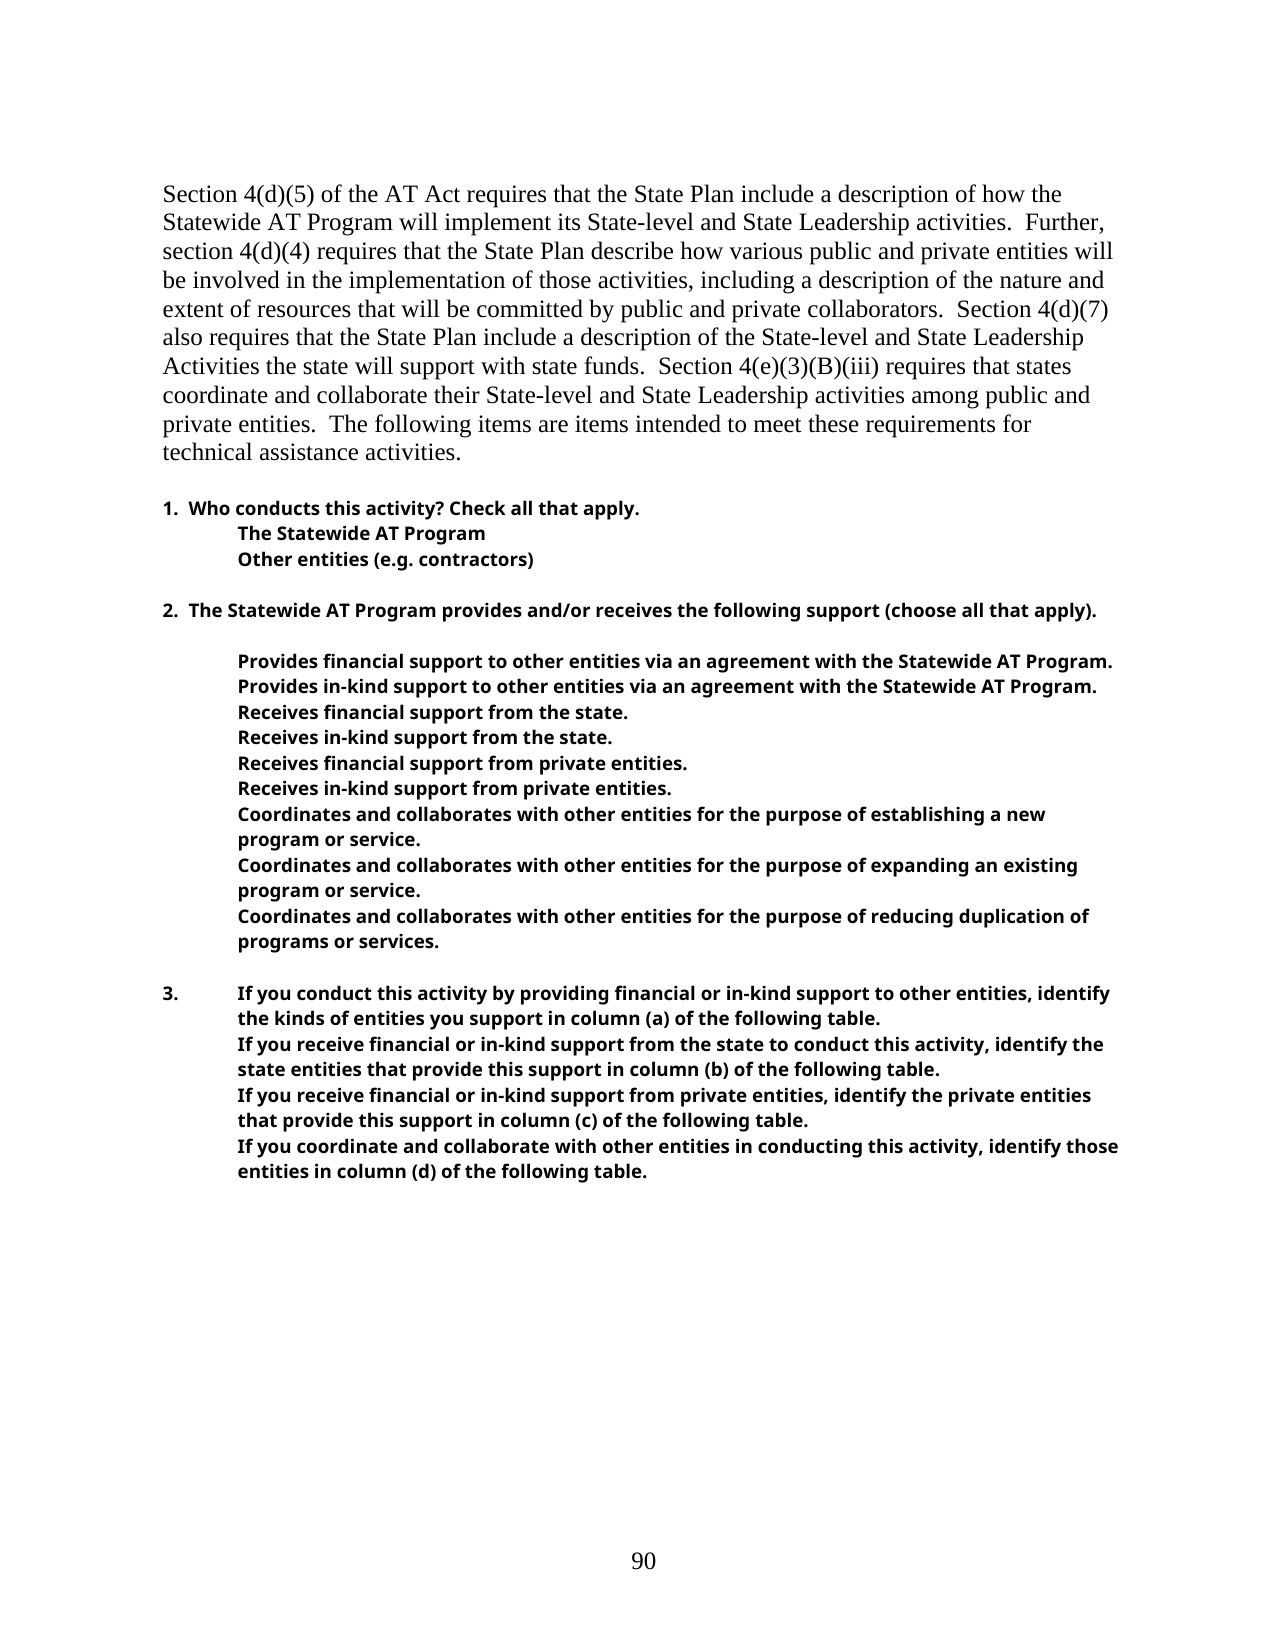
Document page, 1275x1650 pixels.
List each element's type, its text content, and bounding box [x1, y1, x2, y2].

text Section 4(d)(5) of the AT Act requires that the State Plan include a description of how the Statewide AT Program will implement its State-level and State Leadership activities. Further, section 4(d)(4) requires that the State Plan describe how various public and private entities will be involved in the implementation of those activities, including a description of the nature and extent of resources that will be committed by public and private collaborators. Section 4(d)(7) also requires that the State Plan include a description of the State-level and State Leadership Activities the state will support with state funds. Section 4(e)(3)(B)(iii) requires that states coordinate and collaborate their State-level and State Leadership activities among public and private entities. The following items are items intended to meet these requirements for technical assistance activities. [162, 179, 1125, 466]
text Provides financial support to other entities via an agreement with the Statewide AT Program. [237, 648, 1125, 674]
text Coordinates and collaborates with other entities for the purpose of establishing a new program or service. [237, 801, 1125, 852]
text Provides in-kind support to other entities via an agreement with the Statewide AT Program. [237, 674, 1125, 699]
text Receives in-kind support from private entities. [237, 776, 1125, 801]
text Receives financial support from private entities. [237, 750, 1125, 776]
text If you receive financial or in-kind support from private entities, identify the private entities that provide this support in column (c) of the following table. [237, 1082, 1125, 1133]
text Other entities (e.g. contractors) [237, 546, 1125, 572]
text Coordinates and collaborates with other entities for the purpose of expanding an existing program or service. [237, 852, 1125, 903]
text 2. The Statewide AT Program provides and/or receives the following support (choose all that apply). [162, 597, 1125, 623]
text The Statewide AT Program [237, 521, 1125, 546]
text Coordinates and collaborates with other entities for the purpose of reducing duplication of programs or services. [237, 903, 1125, 954]
text If you receive financial or in-kind support from the state to conduct this activity, identify the state entities that provide this support in column (b) of the following table. [237, 1031, 1125, 1082]
text Receives in-kind support from the state. [237, 725, 1125, 750]
text 1. Who conducts this activity? Check all that apply. [162, 495, 1125, 521]
text Receives financial support from the state. [237, 699, 1125, 725]
text 3. If you conduct this activity by providing financial or in-kind support to other entities, identify the kinds of entities you support in column (a) of the following table. [162, 980, 1125, 1031]
text If you coordinate and collaborate with other entities in conducting this activity, identify those entities in column (d) of the following table. [237, 1133, 1125, 1184]
